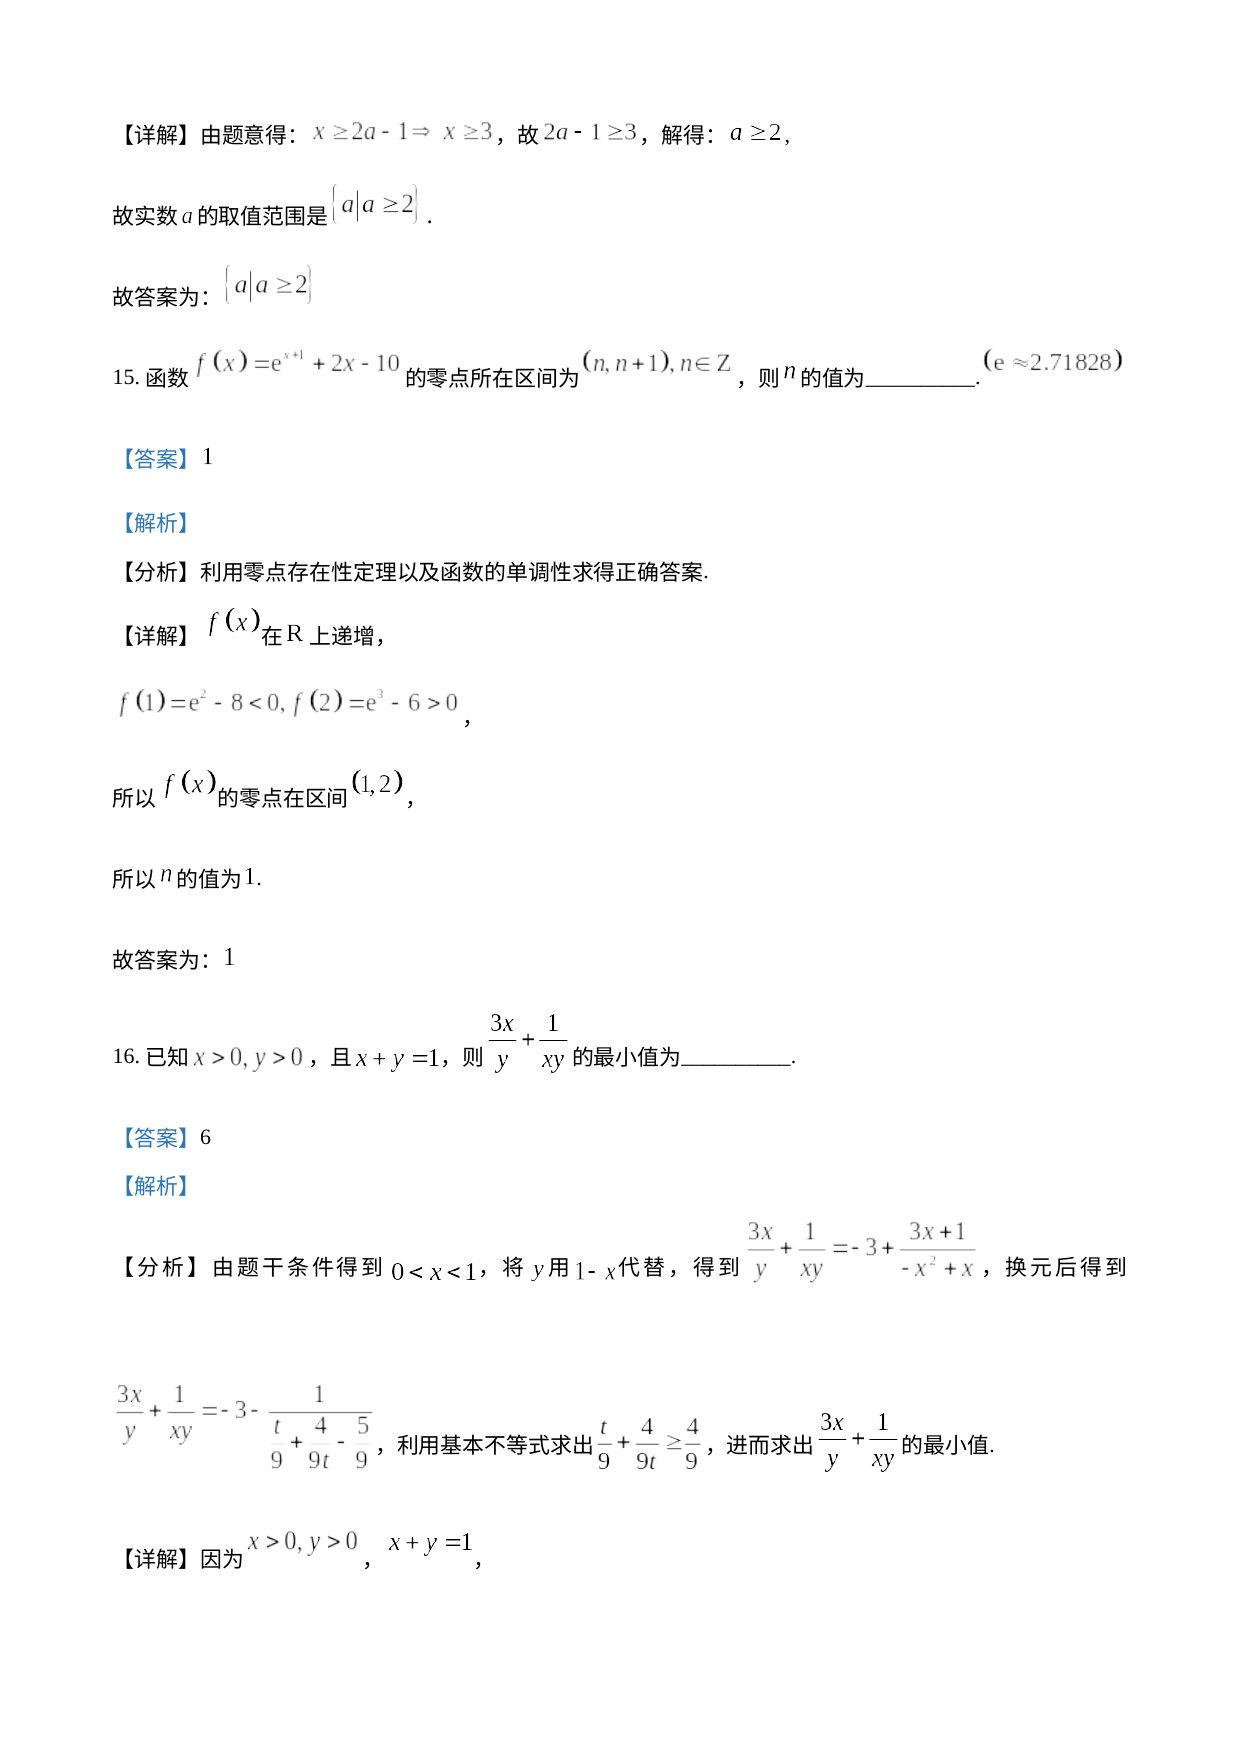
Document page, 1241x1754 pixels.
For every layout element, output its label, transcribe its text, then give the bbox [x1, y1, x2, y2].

text 故实数的取值范围是. [112, 183, 1128, 248]
text 故答案为： [112, 263, 1128, 328]
text 故答案为： [112, 926, 1128, 991]
text 【答案】6 [112, 1120, 1128, 1153]
text 【详解】在上递增， [112, 603, 1128, 668]
text 【详解】因为，， [112, 1525, 1128, 1590]
text 15. 函数的零点所在区间为，则的值为__________. [112, 344, 1128, 409]
text 【详解】由题意得：，故，解得：, [112, 102, 1128, 167]
text 【答案】 [112, 425, 1128, 490]
text 所以的值为. [112, 845, 1128, 910]
text 16. 已知，且，则的最小值为__________. [112, 1007, 1128, 1104]
text ， [112, 683, 1128, 748]
text 【分析】利用零点存在性定理以及函数的单调性求得正确答案. [112, 554, 1128, 587]
text 【分析】由题干条件得到，将用代替，得到，换元后得到，利用基本不等式求出，进而求出的最小值. [112, 1217, 1128, 1509]
text 【解析】 [112, 506, 1128, 538]
text 所以的零点在区间， [112, 764, 1128, 829]
text 【解析】 [112, 1168, 1128, 1201]
